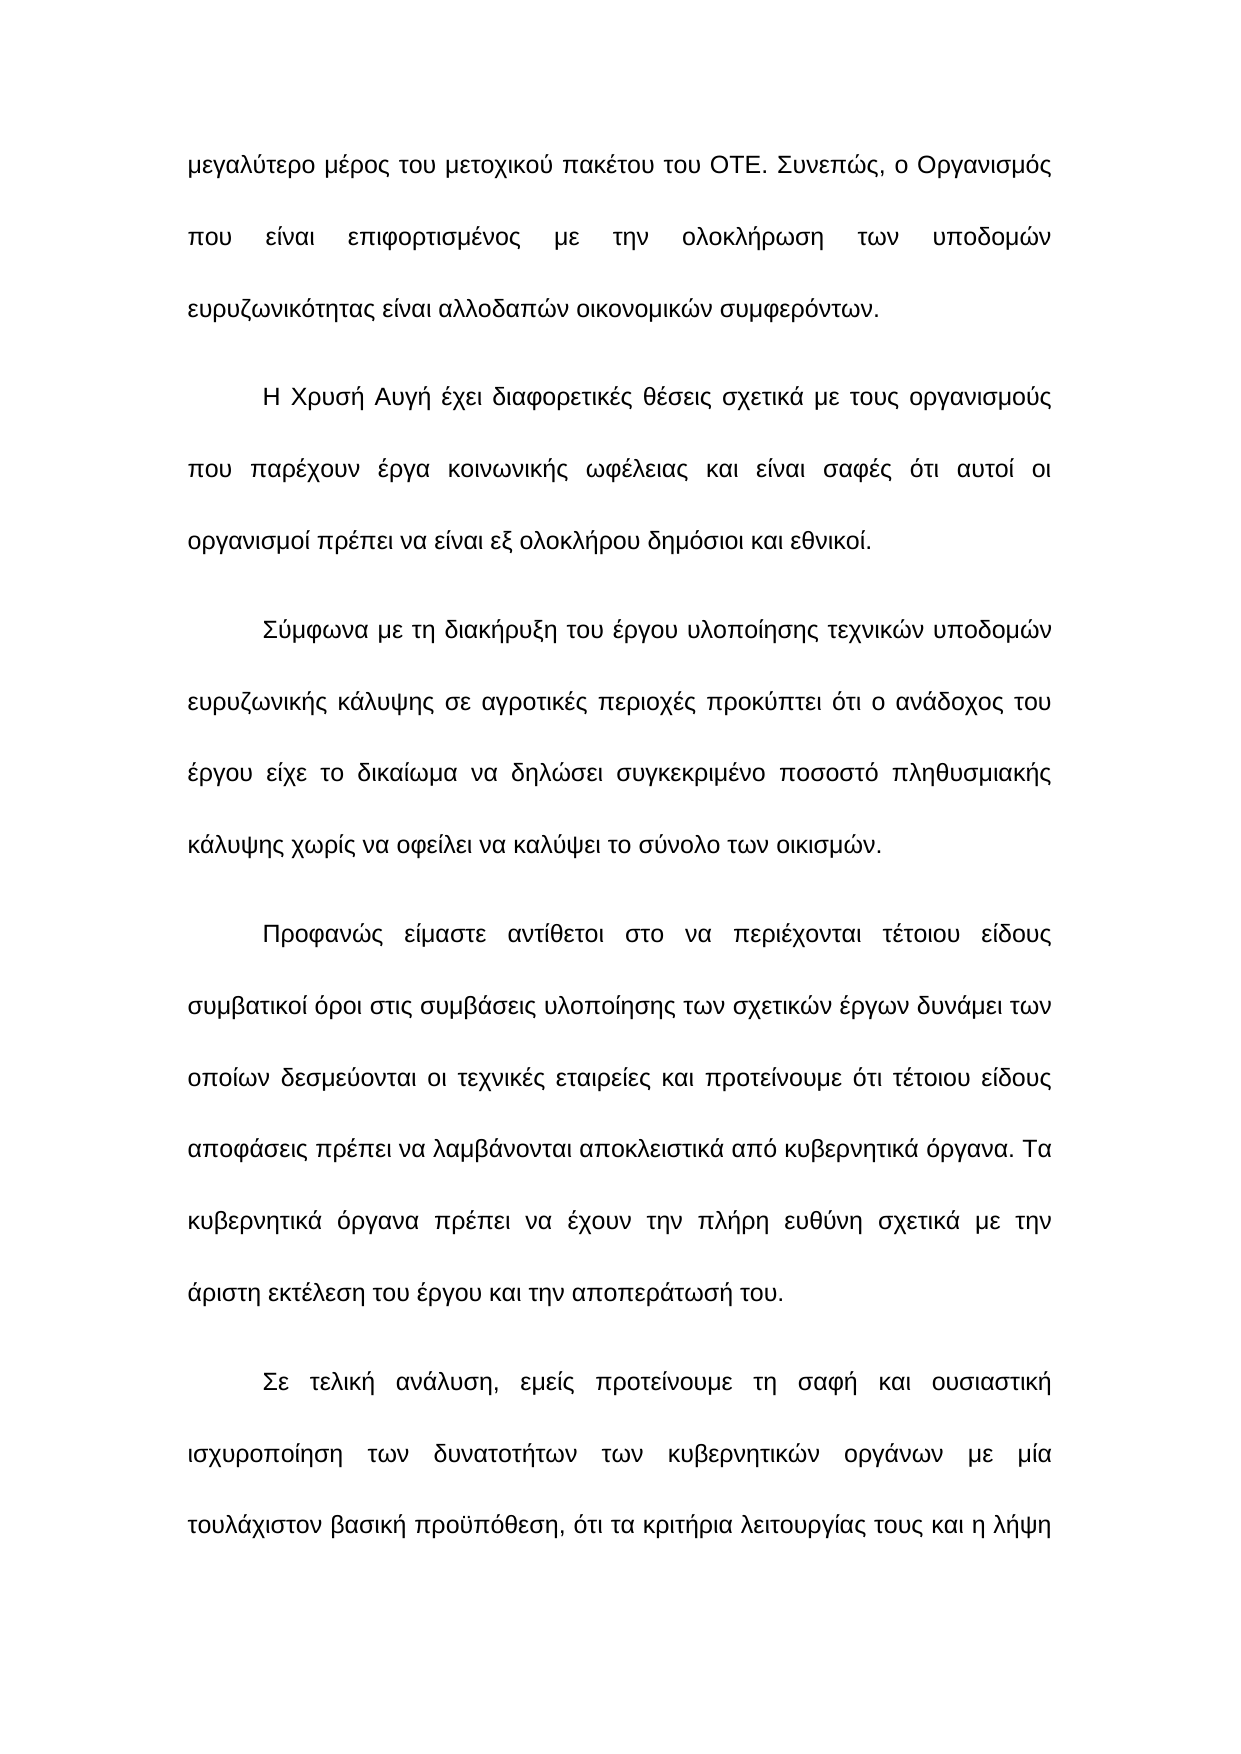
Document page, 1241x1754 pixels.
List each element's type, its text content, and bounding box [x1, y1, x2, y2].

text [187, 1367, 1053, 1539]
text Η Χρυσή Αυγή έχει διαφορετικές θέσεις σχετικά με τους οργανισμούς που παρέχουν έργα κοινωνικής ωφέλειας και είναι σαφές ότι αυτοί οι oργανισμοί πρέπει να είναι εξ ολοκλήρου δημόσιοι και εθνικοί. [187, 382, 1053, 555]
text Προφανώς είμαστε αντίθετοι στο να περιέχονται τέτοιου είδους συμβατικοί όροι στις συμβάσεις υλοποίησης των σχετικών έργων δυνάμει των οποίων δεσμεύονται οι τεχνικές εταιρείες και προτείνουμε ότι τέτοιου είδους αποφάσεις πρέπει να λαμβάνονται αποκλειστικά από κυβερνητικά όργανα. Τα κυβερνητικά όργανα πρέπει να έχουν την πλήρη ευθύνη σχετικά με την άριστη εκτέλεση του έργου και την αποπεράτωσή του. [187, 919, 1053, 1307]
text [187, 150, 1053, 322]
text Σύμφωνα με τη διακήρυξη του έργου υλοποίησης τεχνικών υποδομών ευρυζωνικής κάλυψης σε αγροτικές περιοχές προκύπτει ότι ο ανάδοχος του έργου είχε το δικαίωμα να δηλώσει συγκεκριμένο ποσοστό πληθυσμιακής κάλυψης χωρίς να οφείλει να καλύψει το σύνολο των οικισμών. [187, 614, 1053, 859]
